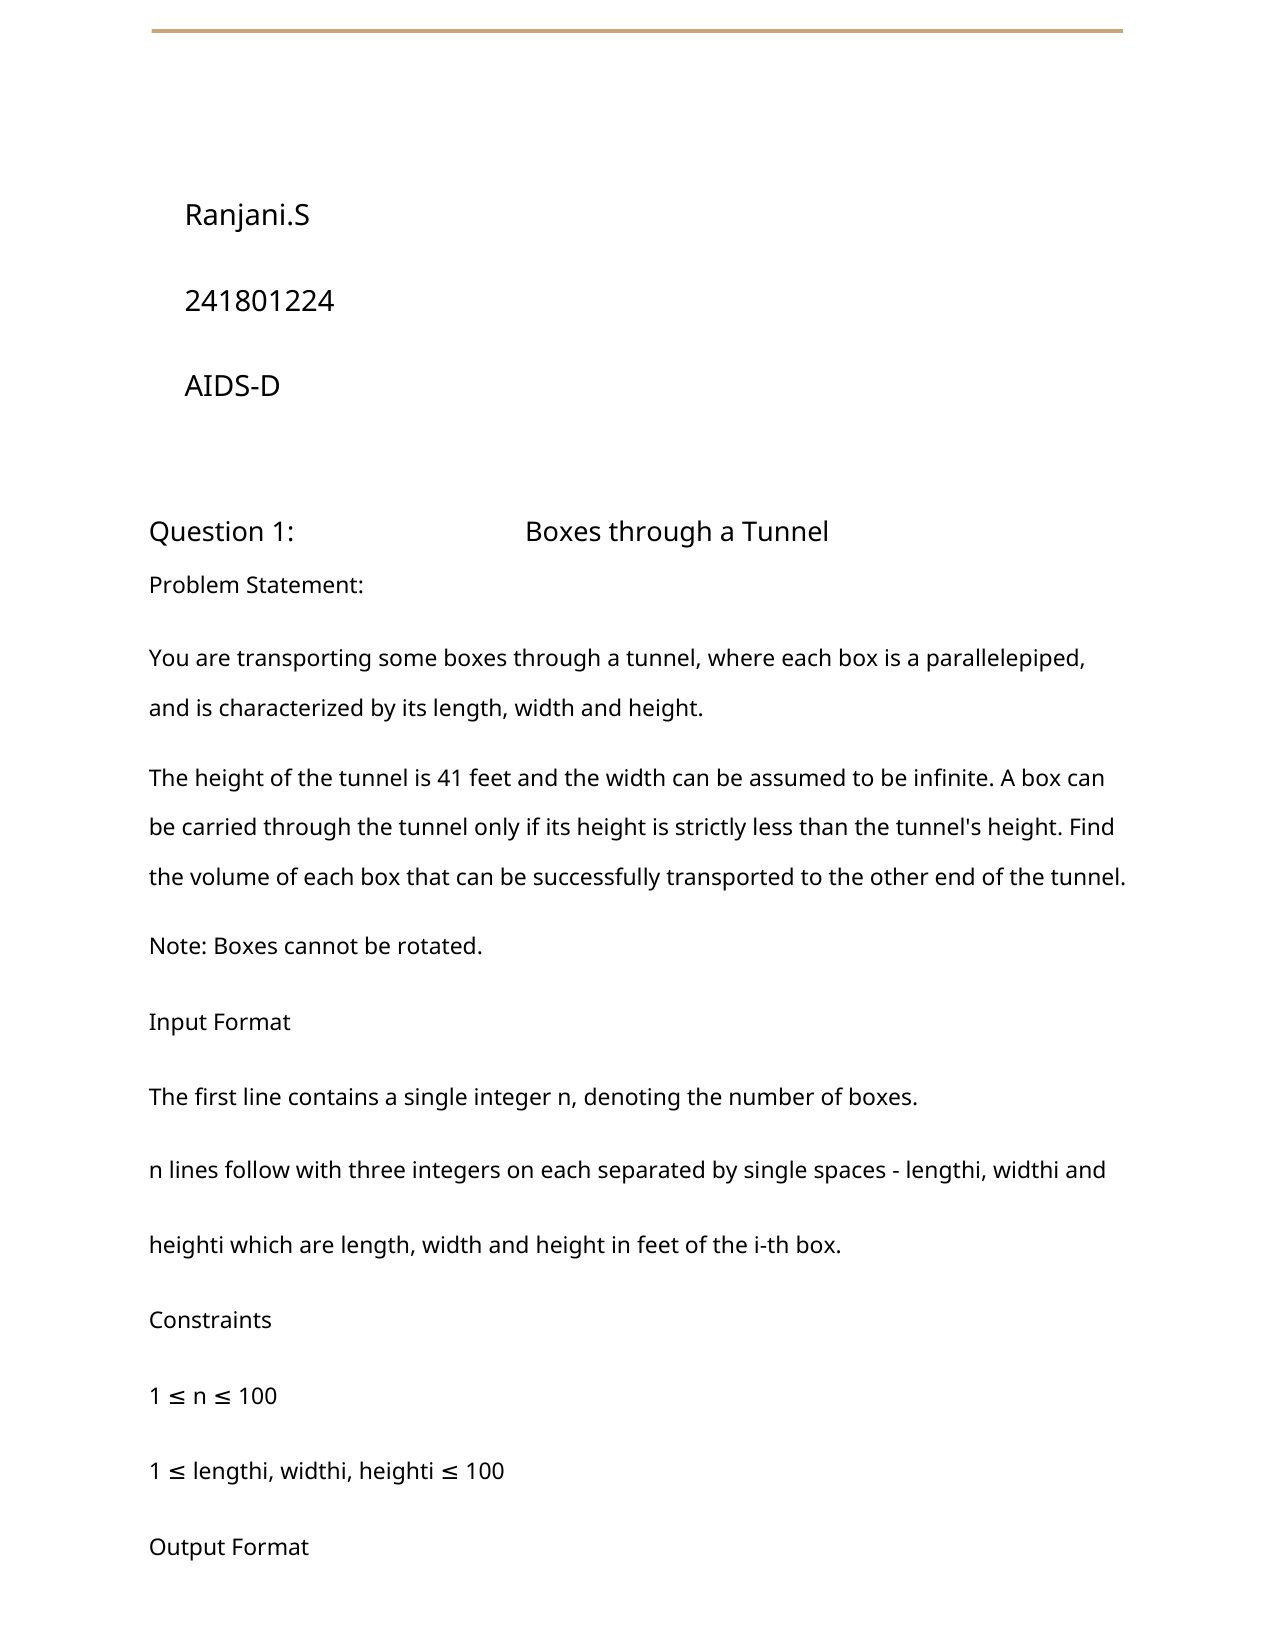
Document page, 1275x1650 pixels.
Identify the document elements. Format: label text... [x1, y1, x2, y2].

text 1 ≤ lengthi, widthi, heighti ≤ 100 Output Format [148, 1455, 517, 1562]
subtitle AIDS-D [148, 366, 517, 405]
text Note: Boxes cannot be rotated. Input Format [148, 930, 517, 1037]
text Problem Statement: [148, 569, 1162, 601]
text Constraints 1 ≤ n ≤ 100 [148, 1304, 279, 1411]
text The first line contains a single integer n, denoting the number of boxes. [148, 1081, 1162, 1112]
subtitle 241801224 [148, 280, 517, 319]
text You are transporting some boxes through a tunnel, where each box is a parallelepiped, and is characterized by its length, width and height. [148, 642, 1122, 724]
text n lines follow with three integers on each separated by single spaces - lengthi, widthi and heighti which are length, width and height in feet of the i-th box. [148, 1154, 1128, 1260]
text The height of the tunnel is 41 feet and the width can be assumed to be infinite. A box can be carried through the tunnel only if its height is strictly less than the tunnel's height. Find the volume of each box that can be successfully transported to the other end of the tunnel. [148, 762, 1128, 892]
subtitle Ranjani.S [148, 194, 517, 234]
text Question 1: Boxes through a Tunnel [148, 512, 1162, 549]
picture [151, 29, 1123, 33]
